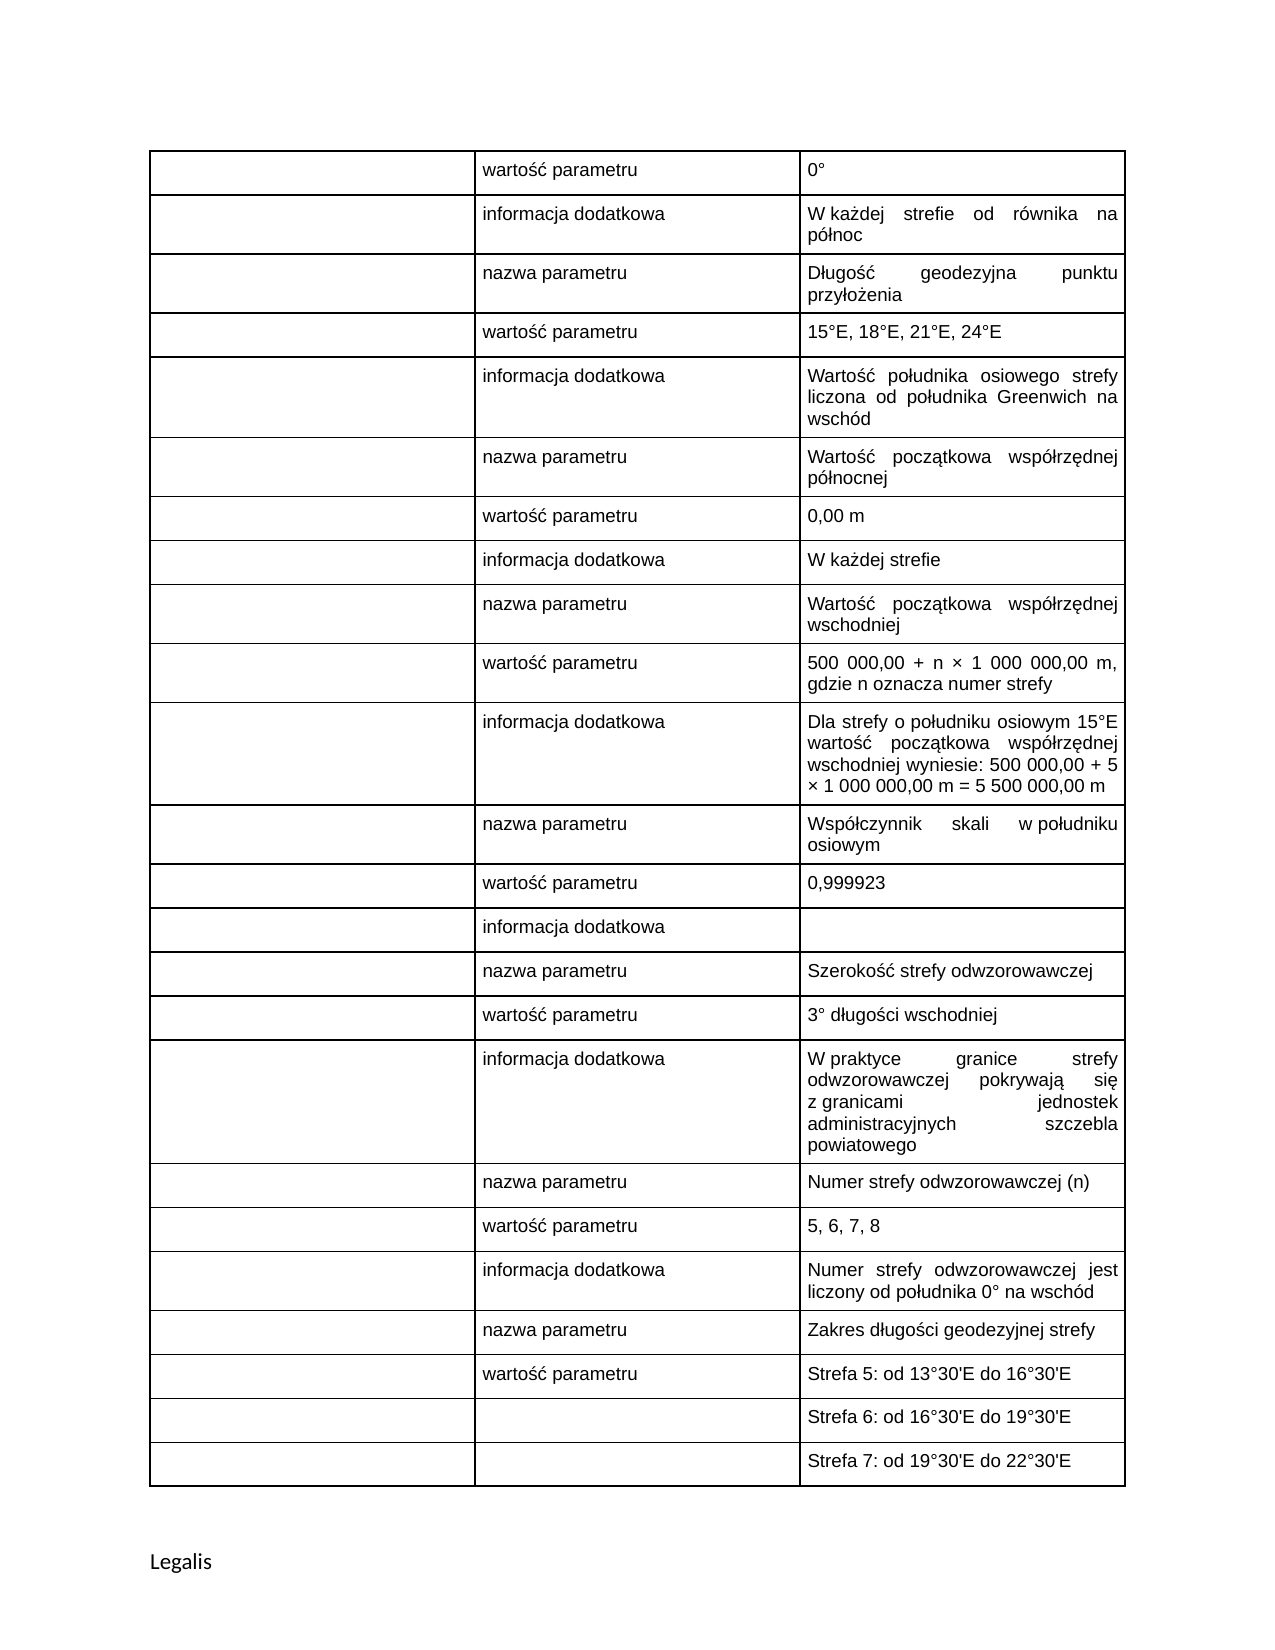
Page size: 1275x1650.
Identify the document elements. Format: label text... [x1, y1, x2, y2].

table_cell 0,00 m [801, 497, 1124, 540]
table_cell [151, 1041, 474, 1163]
table_cell 15°E, 18°E, 21°E, 24°E [801, 314, 1124, 356]
table_cell [151, 703, 474, 804]
table_cell 5, 6, 7, 8 [801, 1208, 1124, 1251]
table_cell wartość parametru [476, 865, 799, 907]
table_cell Strefa 7: od 19°30'E do 22°30'E [801, 1443, 1124, 1485]
table_cell wartość parametru [476, 644, 799, 702]
table_cell [151, 358, 474, 437]
table_cell informacja dodatkowa [476, 703, 799, 804]
table_cell nazwa parametru [476, 1164, 799, 1207]
table_cell [151, 1399, 474, 1441]
table_cell [151, 585, 474, 643]
table_cell Wartość początkowa współrzędnej wschodniej [801, 585, 1124, 643]
table_cell wartość parametru [476, 152, 799, 194]
table_cell nazwa parametru [476, 1311, 799, 1353]
table_cell [151, 909, 474, 951]
table_cell informacja dodatkowa [476, 196, 799, 253]
table_cell Numer strefy odwzorowawczej (n) [801, 1164, 1124, 1207]
table_cell [151, 865, 474, 907]
table_cell [151, 953, 474, 995]
table_cell 500 000,00 + n × 1 000 000,00 m, gdzie n oznacza numer strefy [801, 644, 1124, 702]
table_cell [801, 909, 1124, 951]
table_cell [151, 806, 474, 863]
table_cell wartość parametru [476, 1355, 799, 1397]
table_cell [151, 1355, 474, 1397]
table_cell Numer strefy odwzorowawczej jest liczony od południka 0° na wschód [801, 1252, 1124, 1309]
table_cell [151, 1443, 474, 1485]
table_cell 3° długości wschodniej [801, 997, 1124, 1039]
table_cell nazwa parametru [476, 438, 799, 496]
table_cell [151, 1311, 474, 1353]
table_cell [151, 314, 474, 356]
table_cell Współczynnik skali w południku osiowym [801, 806, 1124, 863]
table_cell [151, 644, 474, 702]
table_cell nazwa parametru [476, 585, 799, 643]
table_cell nazwa parametru [476, 255, 799, 312]
table_cell informacja dodatkowa [476, 1041, 799, 1163]
table_cell Strefa 5: od 13°30'E do 16°30'E [801, 1355, 1124, 1397]
table_cell informacja dodatkowa [476, 1252, 799, 1309]
table_cell [151, 997, 474, 1039]
table_cell [151, 152, 474, 194]
table_cell Wartość początkowa współrzędnej północnej [801, 438, 1124, 496]
table_cell W każdej strefie od równika na północ [801, 196, 1124, 253]
table_cell [151, 497, 474, 540]
table_cell [151, 1164, 474, 1207]
table_cell [151, 196, 474, 253]
table_cell [151, 1252, 474, 1309]
table_cell W praktyce granice strefy odwzorowawczej pokrywają się z granicami jednostek administracyjnych szczebla powiatowego [801, 1041, 1124, 1163]
table_cell Szerokość strefy odwzorowawczej [801, 953, 1124, 995]
table_cell 0,999923 [801, 865, 1124, 907]
table_cell [476, 1443, 799, 1485]
table_cell informacja dodatkowa [476, 909, 799, 951]
table_cell 0° [801, 152, 1124, 194]
table_cell [151, 1208, 474, 1251]
table_cell Zakres długości geodezyjnej strefy [801, 1311, 1124, 1353]
table_cell W każdej strefie [801, 541, 1124, 584]
table_cell nazwa parametru [476, 806, 799, 863]
table_cell informacja dodatkowa [476, 541, 799, 584]
table_cell [476, 1399, 799, 1441]
table_cell [151, 541, 474, 584]
table_cell [151, 255, 474, 312]
table_cell informacja dodatkowa [476, 358, 799, 437]
table_cell wartość parametru [476, 314, 799, 356]
table_cell Strefa 6: od 16°30'E do 19°30'E [801, 1399, 1124, 1441]
table_cell wartość parametru [476, 1208, 799, 1251]
table_cell Długość geodezyjna punktu przyłożenia [801, 255, 1124, 312]
table_cell Wartość południka osiowego strefy liczona od południka Greenwich na wschód [801, 358, 1124, 437]
table_cell Dla strefy o południku osiowym 15°E wartość początkowa współrzędnej wschodniej wyniesie: 500 000,00 + 5 × 1 000 000,00 m = 5 500 000,00 m [801, 703, 1124, 804]
table_cell wartość parametru [476, 497, 799, 540]
table_cell nazwa parametru [476, 953, 799, 995]
table_cell wartość parametru [476, 997, 799, 1039]
table_cell [151, 438, 474, 496]
